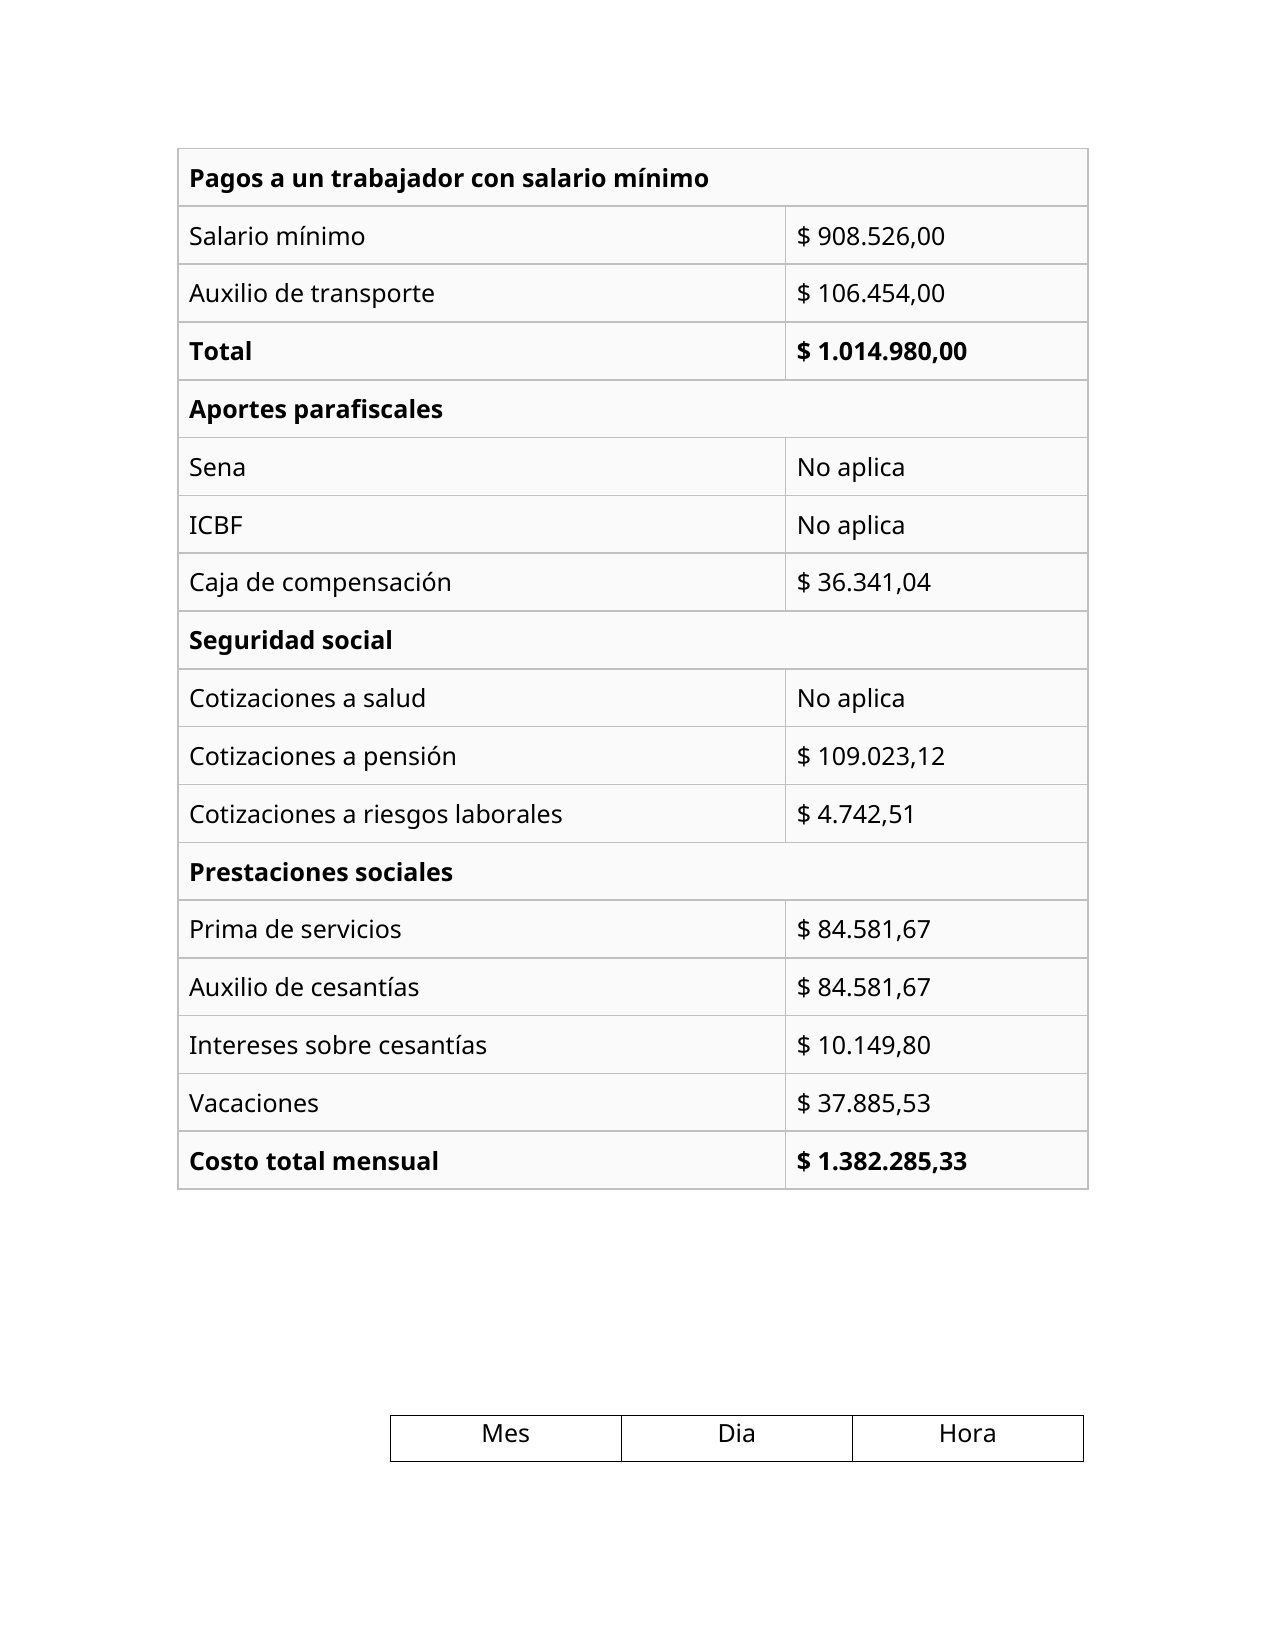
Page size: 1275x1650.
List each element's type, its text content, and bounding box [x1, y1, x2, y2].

table_header Hora [853, 1416, 1083, 1461]
table_cell Aportes parafiscales [179, 381, 1087, 437]
table_cell $ 10.149,80 [786, 1016, 1087, 1073]
table_header Mes [391, 1416, 621, 1461]
table_cell Vacaciones [179, 1074, 785, 1130]
table_cell Salario mínimo [179, 207, 785, 263]
table_cell $ 84.581,67 [786, 959, 1087, 1015]
table_cell $ 84.581,67 [786, 901, 1087, 957]
table_cell Cotizaciones a riesgos laborales [179, 785, 785, 841]
table_cell Intereses sobre cesantías [179, 1016, 785, 1073]
table_cell $ 106.454,00 [786, 265, 1087, 321]
table_cell Prestaciones sociales [179, 843, 1087, 899]
table_cell No aplica [786, 438, 1087, 494]
table_cell $ 1.382.285,33 [786, 1132, 1087, 1188]
table_cell Costo total mensual [179, 1132, 785, 1188]
table_cell $ 1.014.980,00 [786, 323, 1087, 379]
table_cell $ 37.885,53 [786, 1074, 1087, 1130]
table_cell Auxilio de cesantías [179, 959, 785, 1015]
table_cell Auxilio de transporte [179, 265, 785, 321]
table_header Pagos a un trabajador con salario mínimo [179, 149, 1087, 205]
table_cell Total [179, 323, 785, 379]
table_cell $ 36.341,04 [786, 554, 1087, 610]
table_cell $ 908.526,00 [786, 207, 1087, 263]
table_header Dia [622, 1416, 852, 1461]
table_cell Prima de servicios [179, 901, 785, 957]
table_cell Seguridad social [179, 612, 1087, 668]
table_cell Caja de compensación [179, 554, 785, 610]
table_cell Cotizaciones a salud [179, 670, 785, 726]
table_cell No aplica [786, 670, 1087, 726]
table_cell No aplica [786, 496, 1087, 552]
table_cell Cotizaciones a pensión [179, 727, 785, 783]
table_cell ICBF [179, 496, 785, 552]
table_cell Sena [179, 438, 785, 494]
table_cell $ 4.742,51 [786, 785, 1087, 841]
table_cell $ 109.023,12 [786, 727, 1087, 783]
